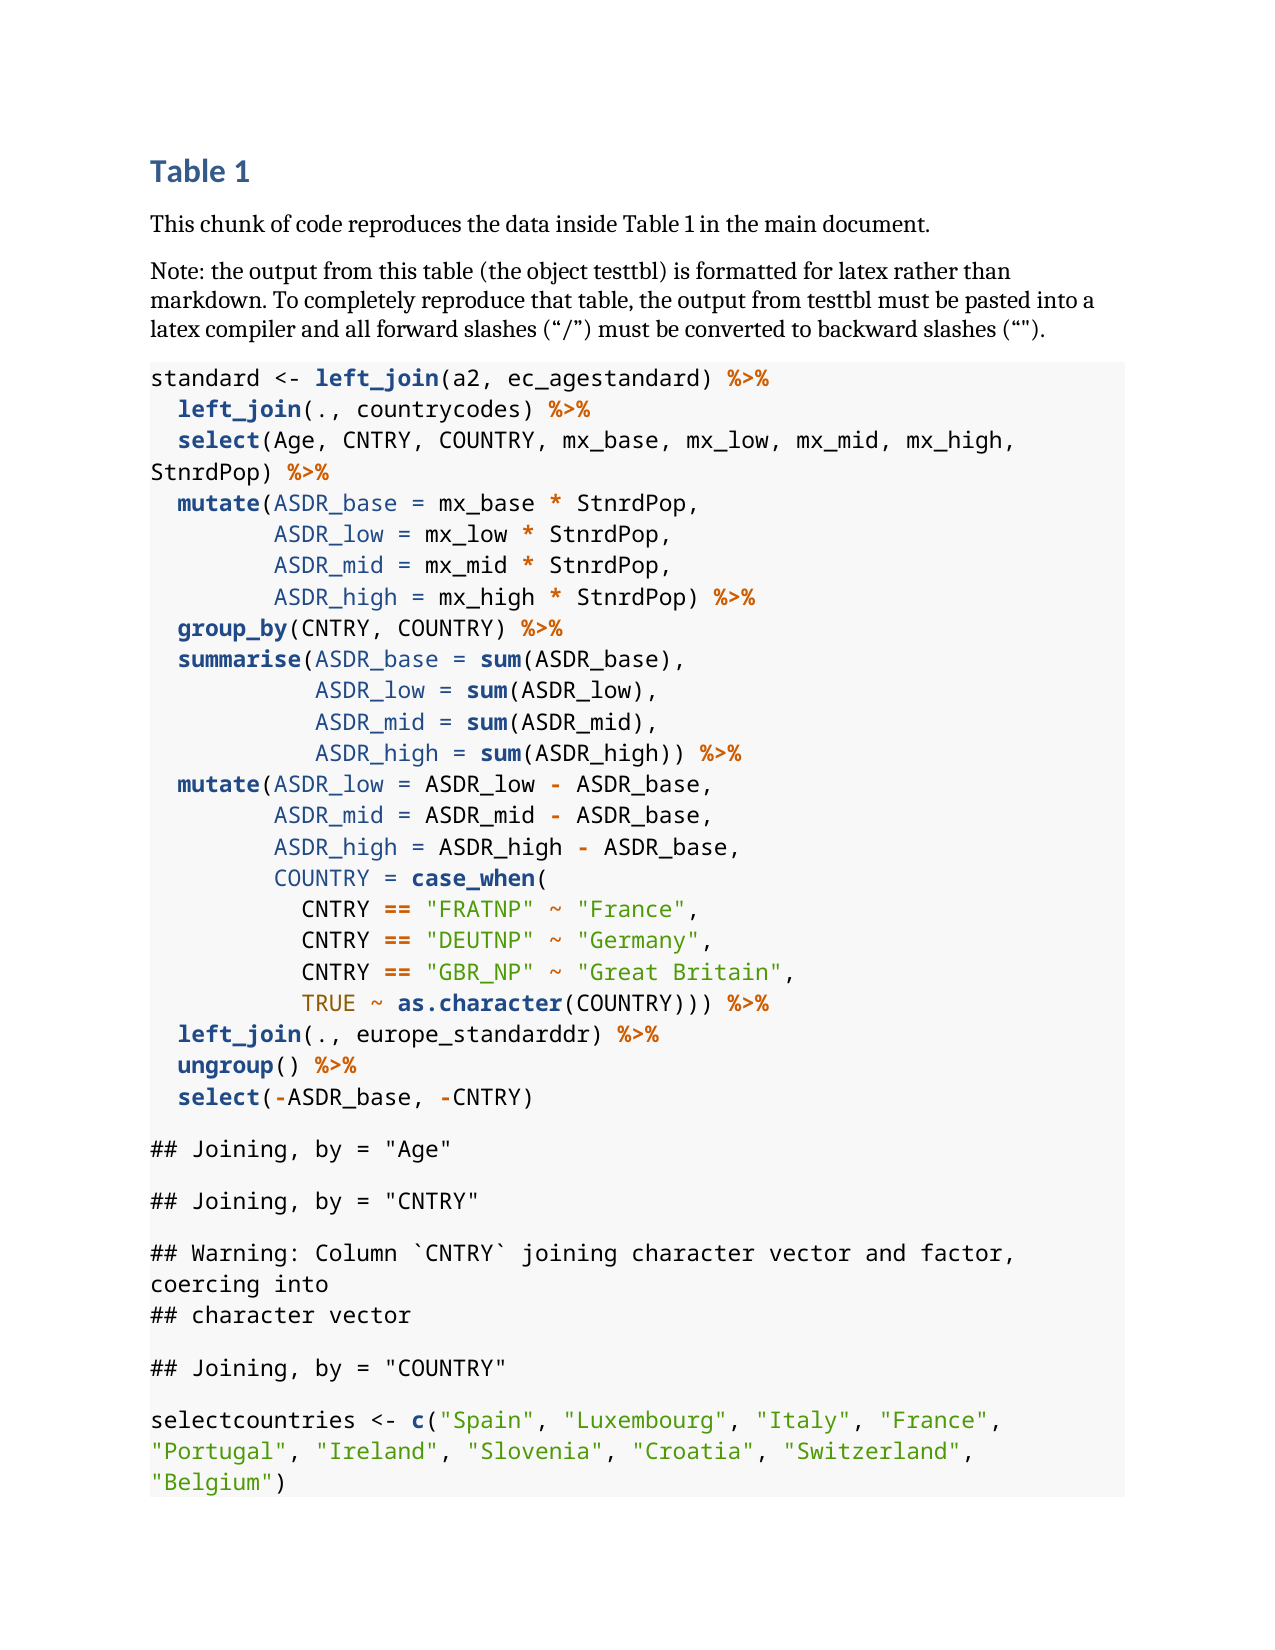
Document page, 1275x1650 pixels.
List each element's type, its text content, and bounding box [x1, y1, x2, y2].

text ## Joining, by = "Age" [150, 1133, 1125, 1164]
text This chunk of code reproduces the data inside Table 1 in the main document. [150, 209, 1125, 238]
text standard <- left_join(a2, ec_agestandard) %>% left_join(., countrycodes) %>% select(Age, CNTRY, COUNTRY, mx_base, mx_low, mx_mid, mx_high, StnrdPop) %>% mutate(ASDR_base = mx_base * StnrdPop, ASDR_low = mx_low * StnrdPop, ASDR_mid = mx_mid * StnrdPop, ASDR_high = mx_high * StnrdPop) %>% group_by(CNTRY, COUNTRY) %>% summarise(ASDR_base = sum(ASDR_base), ASDR_low = sum(ASDR_low), ASDR_mid = sum(ASDR_mid), ASDR_high = sum(ASDR_high)) %>% mutate(ASDR_low = ASDR_low - ASDR_base, ASDR_mid = ASDR_mid - ASDR_base, ASDR_high = ASDR_high - ASDR_base, COUNTRY = case_when( CNTRY == "FRATNP" ~ "France", CNTRY == "DEUTNP" ~ "Germany", CNTRY == "GBR_NP" ~ "Great Britain", TRUE ~ as.character(COUNTRY))) %>% left_join(., europe_standarddr) %>% ungroup() %>% select(-ASDR_base, -CNTRY) [150, 362, 1125, 1112]
text Note: the output from this table (the object testtbl) is formatted for latex rather than markdown. To completely reproduce that table, the output from testtbl must be pasted into a latex compiler and all forward slashes (“/”) must be converted to backward slashes (“"). [150, 257, 1125, 343]
text ## Joining, by = "COUNTRY" [150, 1352, 1125, 1383]
text ## Warning: Column `CNTRY` joining character vector and factor, coercing into ## character vector [150, 1237, 1125, 1331]
subtitle Table 1 [150, 150, 1125, 191]
text ## Joining, by = "CNTRY" [150, 1185, 1125, 1216]
